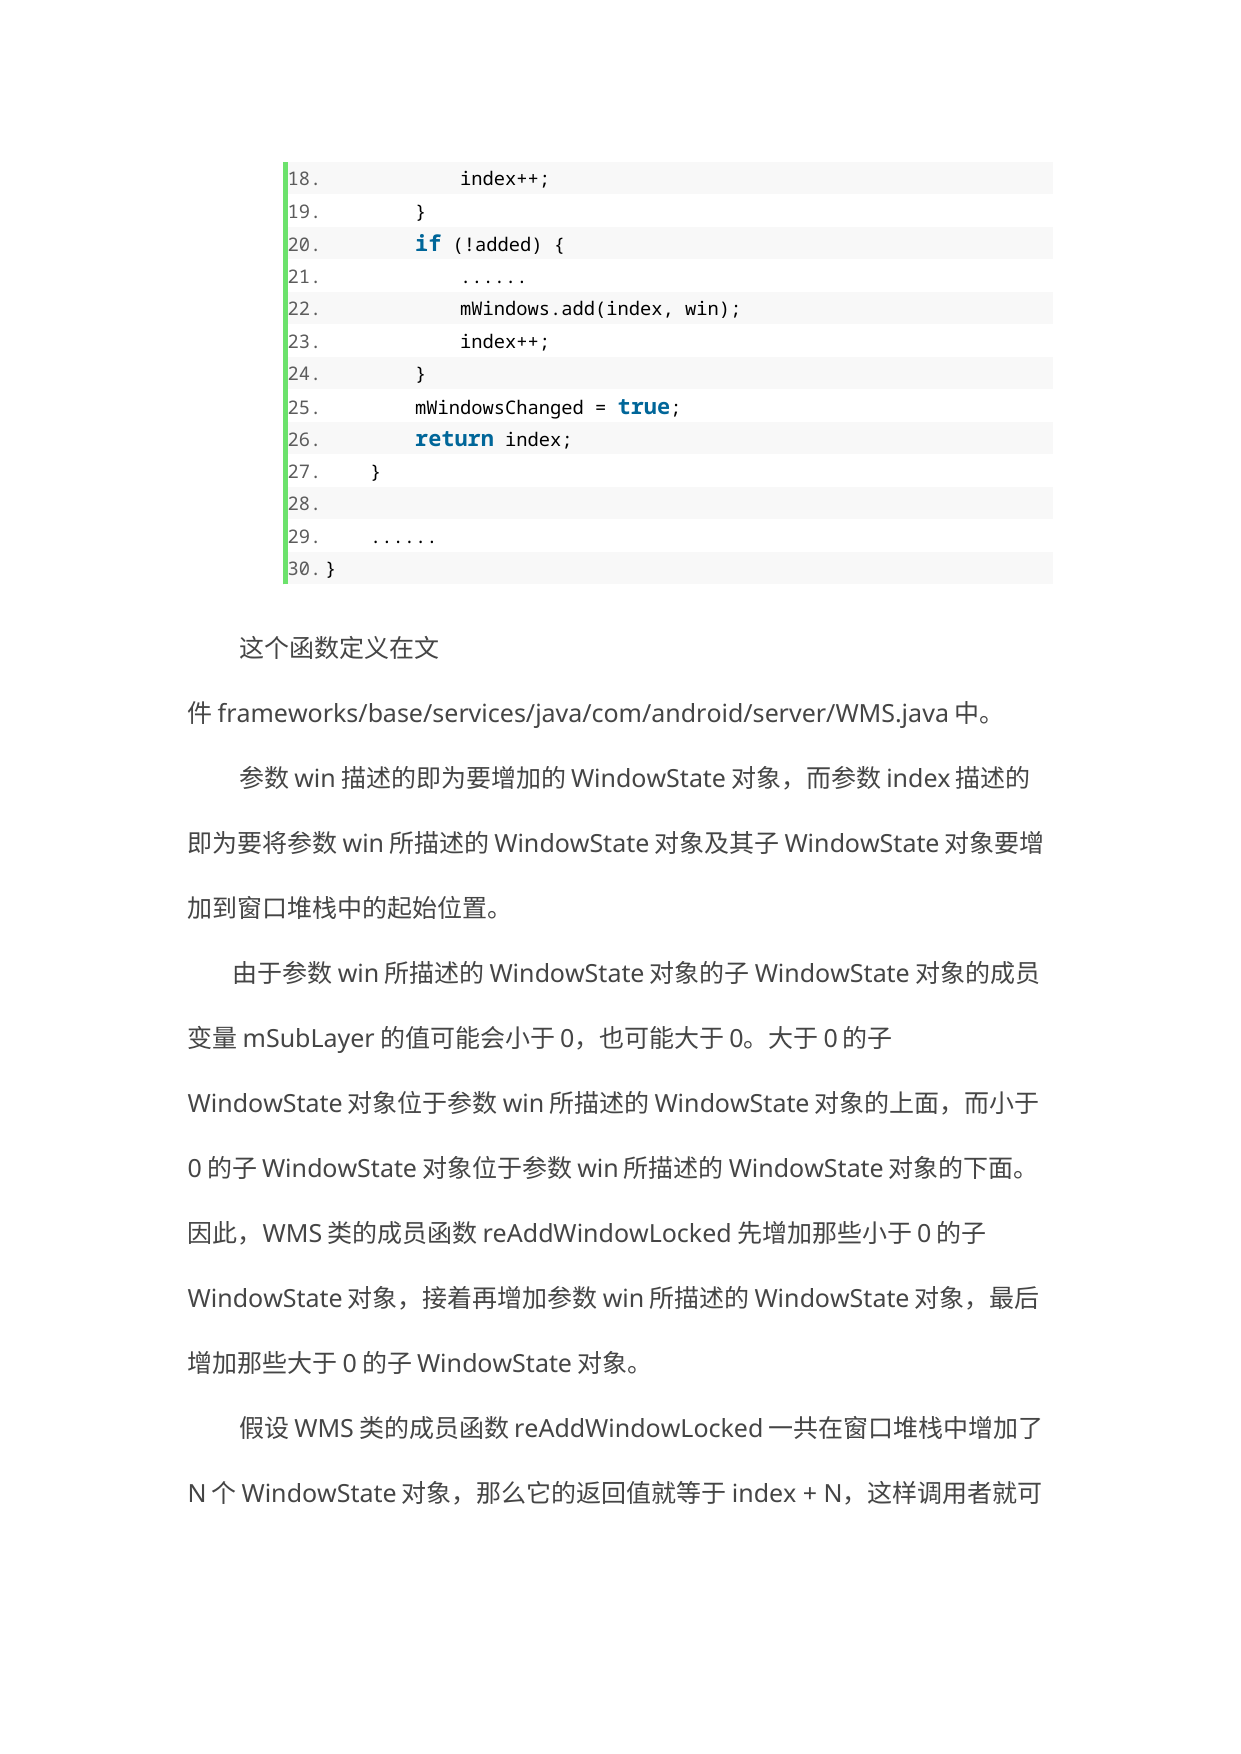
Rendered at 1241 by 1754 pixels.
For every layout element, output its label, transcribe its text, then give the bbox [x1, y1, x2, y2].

list ...... [288, 519, 1053, 552]
list } [288, 552, 1053, 584]
list mWindowsChanged = true; [288, 389, 1053, 422]
list } [288, 454, 1053, 487]
list if (!added) { [288, 227, 1053, 259]
list mWindows.add(index, win); [288, 292, 1053, 324]
list ...... [288, 259, 1053, 292]
list return index; [288, 422, 1053, 454]
list } [288, 194, 1053, 227]
text 这个函数定义在文件frameworks/base/services/java/com/android/server/WMS.java中。 [187, 614, 1053, 744]
list } [288, 357, 1053, 389]
list index++; [288, 162, 1053, 194]
text 参数win描述的即为要增加的WindowState对象，而参数index描述的即为要将参数win所描述的WindowState对象及其子WindowState对象要增加到窗口堆栈中的起始位置。 [187, 744, 1053, 939]
list index++; [288, 324, 1053, 357]
text 由于参数win所描述的WindowState对象的子WindowState对象的成员变量mSubLayer的值可能会小于0，也可能大于0。大于0的子WindowState对象位于参数win所描述的WindowState对象的上面，而小于0的子WindowState对象位于参数win所描述的WindowState对象的下面。因此，WMS类的成员函数reAddWindowLocked先增加那些小于0的子WindowState对象，接着再增加参数win所描述的WindowState对象，最后增加那些大于0的子WindowState对象。 [187, 939, 1053, 1394]
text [187, 1394, 1053, 1524]
